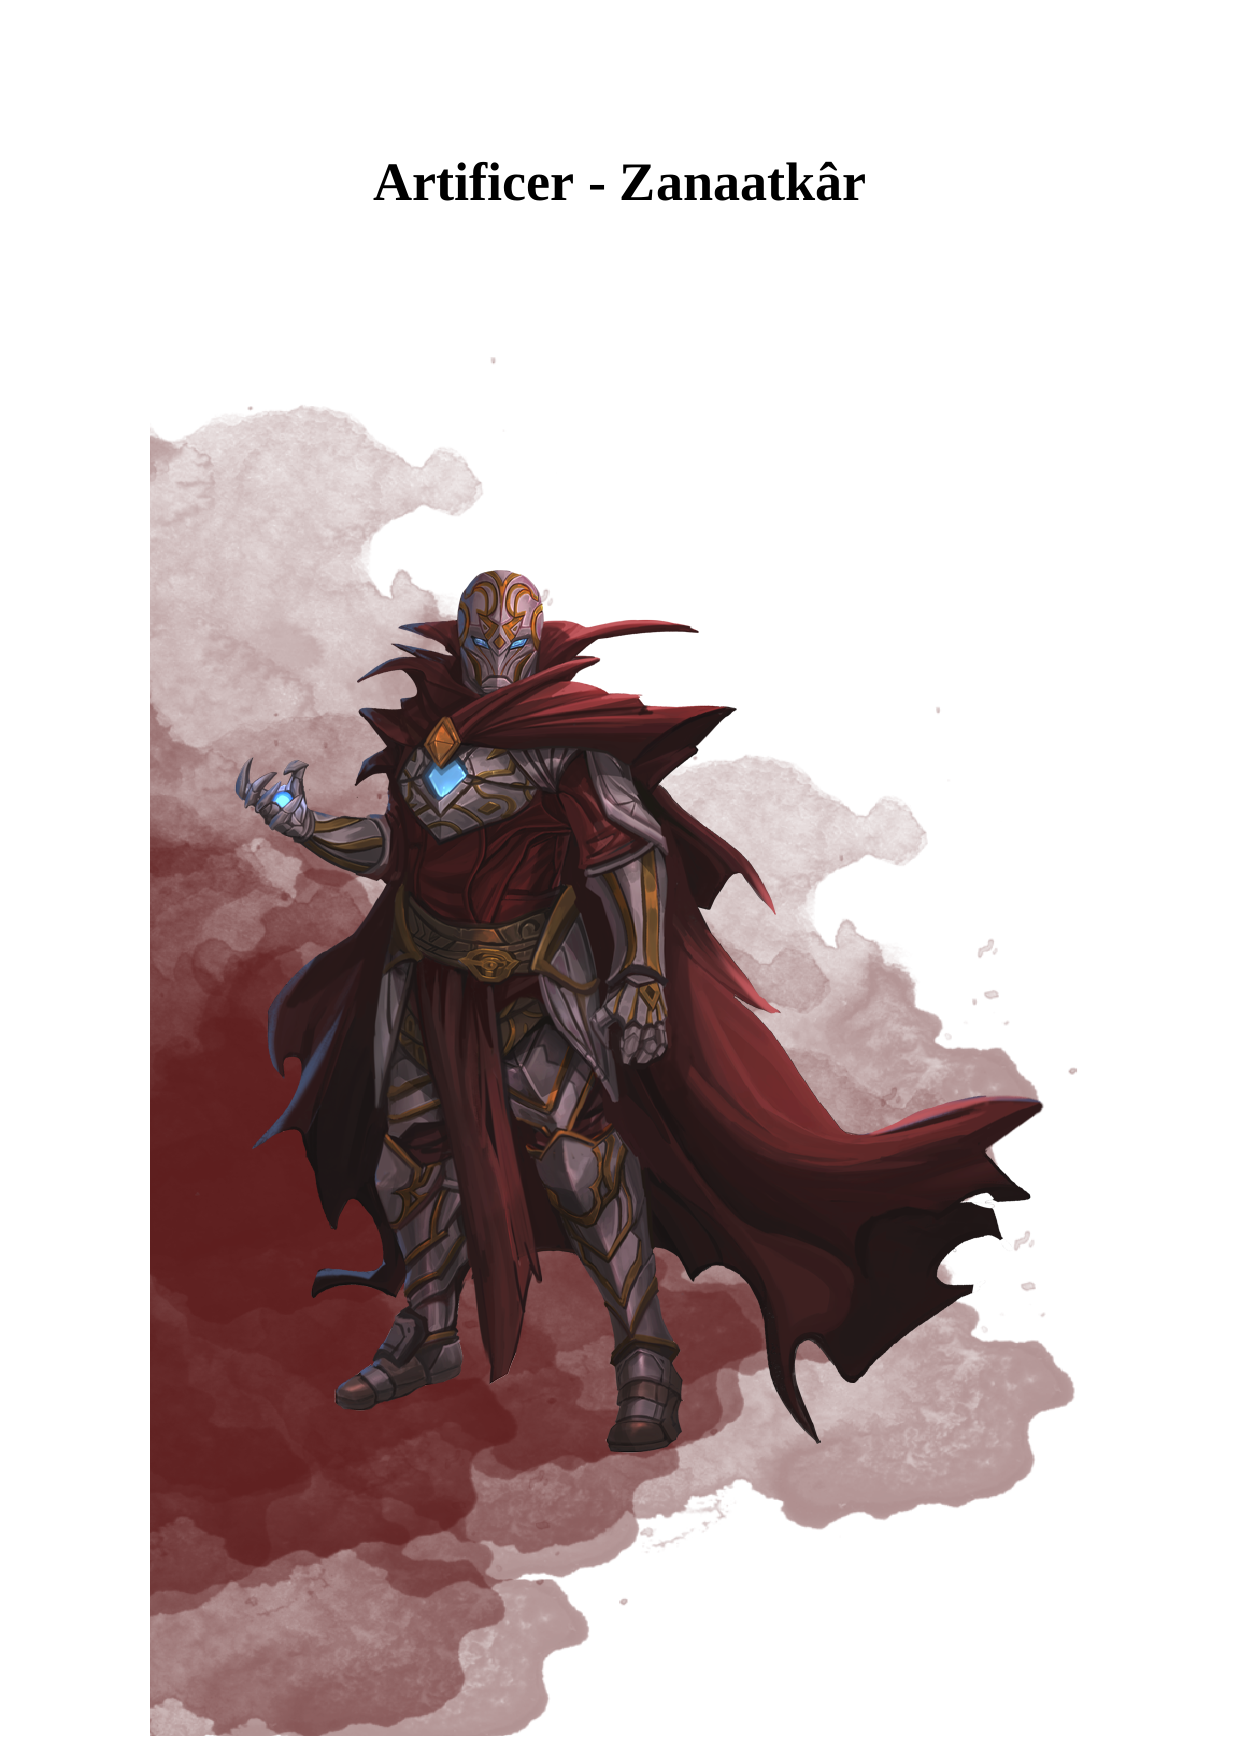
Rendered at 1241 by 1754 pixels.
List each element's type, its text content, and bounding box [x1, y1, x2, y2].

title Artificer - Zanaatkâr [150, 150, 1090, 212]
picture [150, 246, 1091, 1736]
